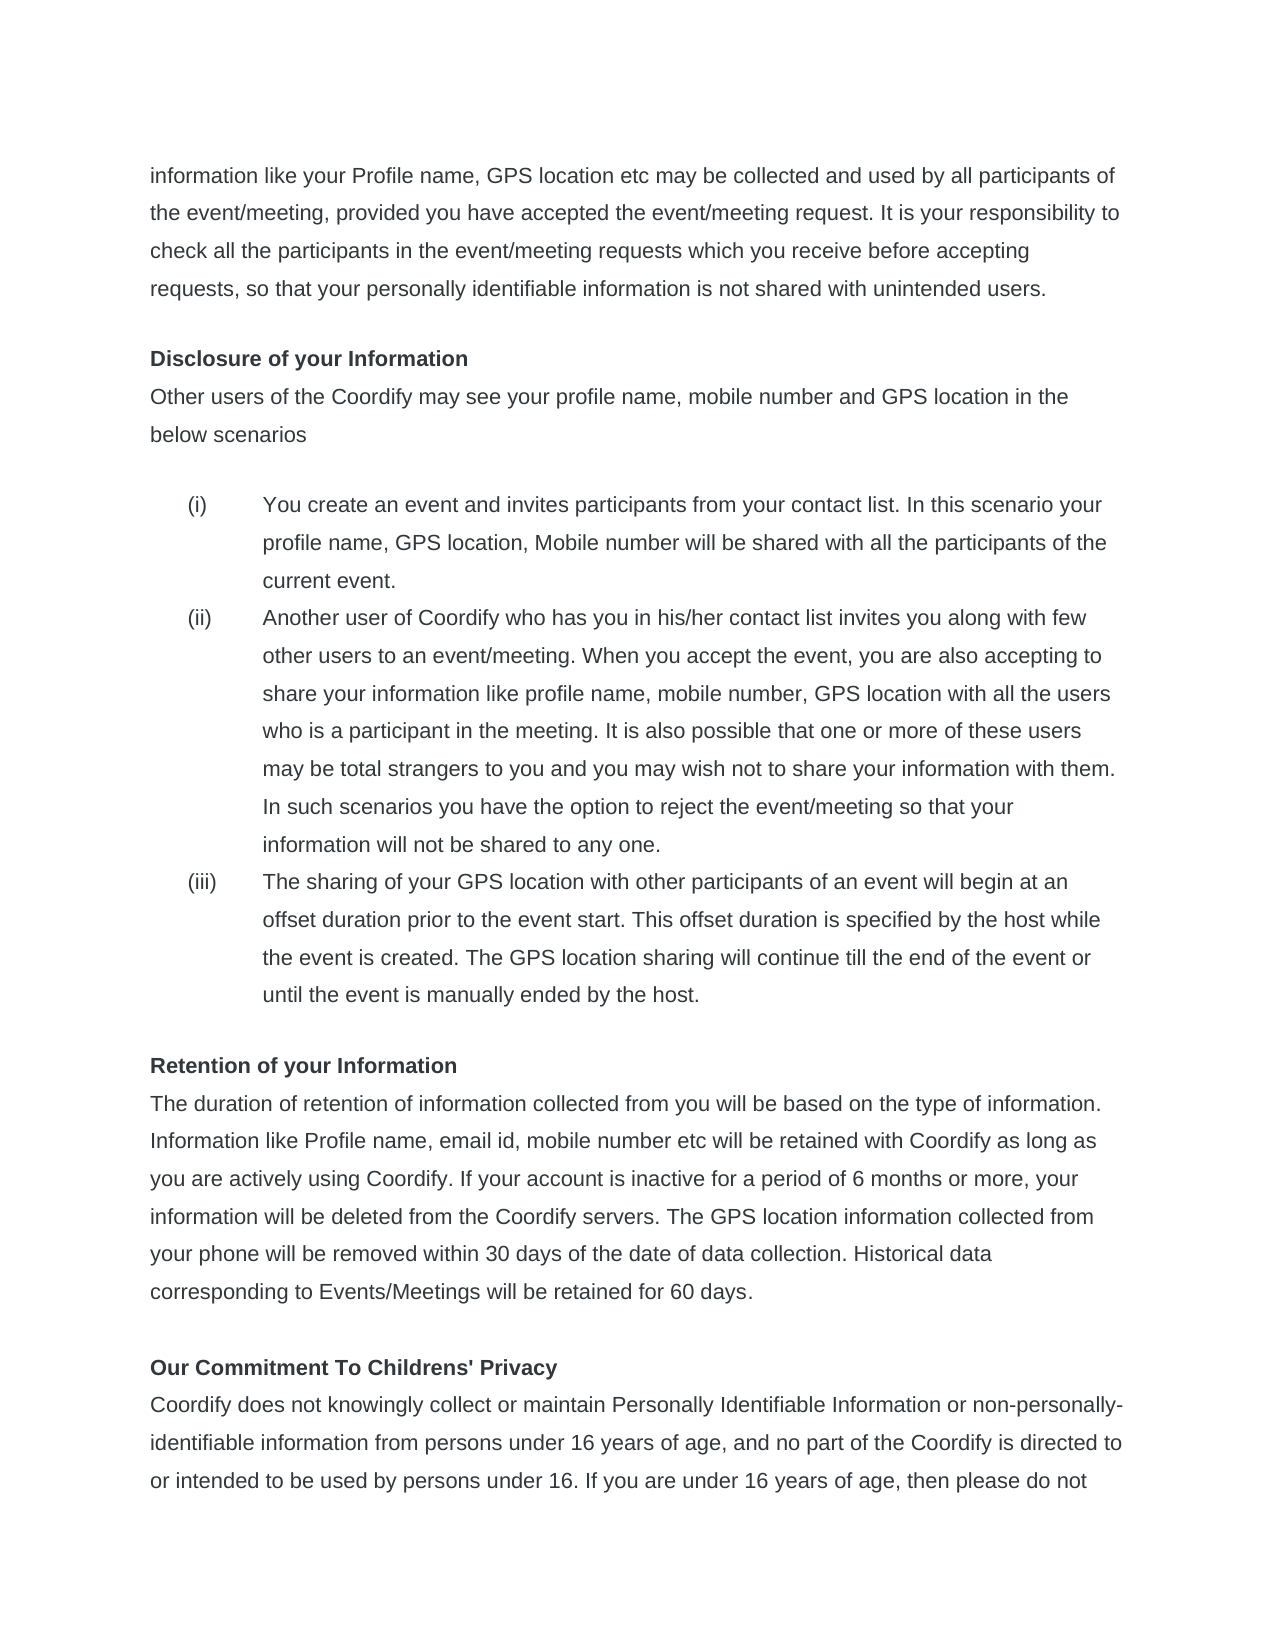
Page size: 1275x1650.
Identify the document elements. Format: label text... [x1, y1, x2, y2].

text Other users of the Coordify may see your profile name, mobile number and GPS location in the below scenarios [150, 371, 1125, 447]
text Disclosure of your Information [150, 334, 1125, 371]
list The sharing of your GPS location with other participants of an event will begin at an offset duration prior to the event start. This offset duration is specified by the host while the event is created. The GPS location sharing will continue till the end of the event or until the event is manually ended by the host. [187, 857, 1125, 1007]
text The duration of retention of information collected from you will be based on the type of information. Information like Profile name, email id, mobile number etc will be retained with Coordify as long as you are actively using Coordify. If your account is inactive for a period of 6 months or more, your information will be deleted from the Coordify servers. The GPS location information collected from your phone will be removed within 30 days of the date of data collection. Historical data corresponding to Events/Meetings will be retained for 60 days. [150, 1078, 1125, 1304]
text Our Commitment To Childrens' Privacy [150, 1342, 1125, 1380]
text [150, 150, 1125, 301]
list Another user of Coordify who has you in his/her contact list invites you along with few other users to an event/meeting. When you accept the event, you are also accepting to share your information like profile name, mobile number, GPS location with all the users who is a participant in the meeting. It is also possible that one or more of these users may be total strangers to you and you may wish not to share your information with them. In such scenarios you have the option to reject the event/meeting so that your information will not be shared to any one. [187, 593, 1125, 857]
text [150, 1380, 1125, 1493]
list You create an event and invites participants from your contact list. In this scenario your profile name, GPS location, Mobile number will be shared with all the participants of the current event. [187, 479, 1125, 593]
text Retention of your Information [150, 1040, 1125, 1078]
